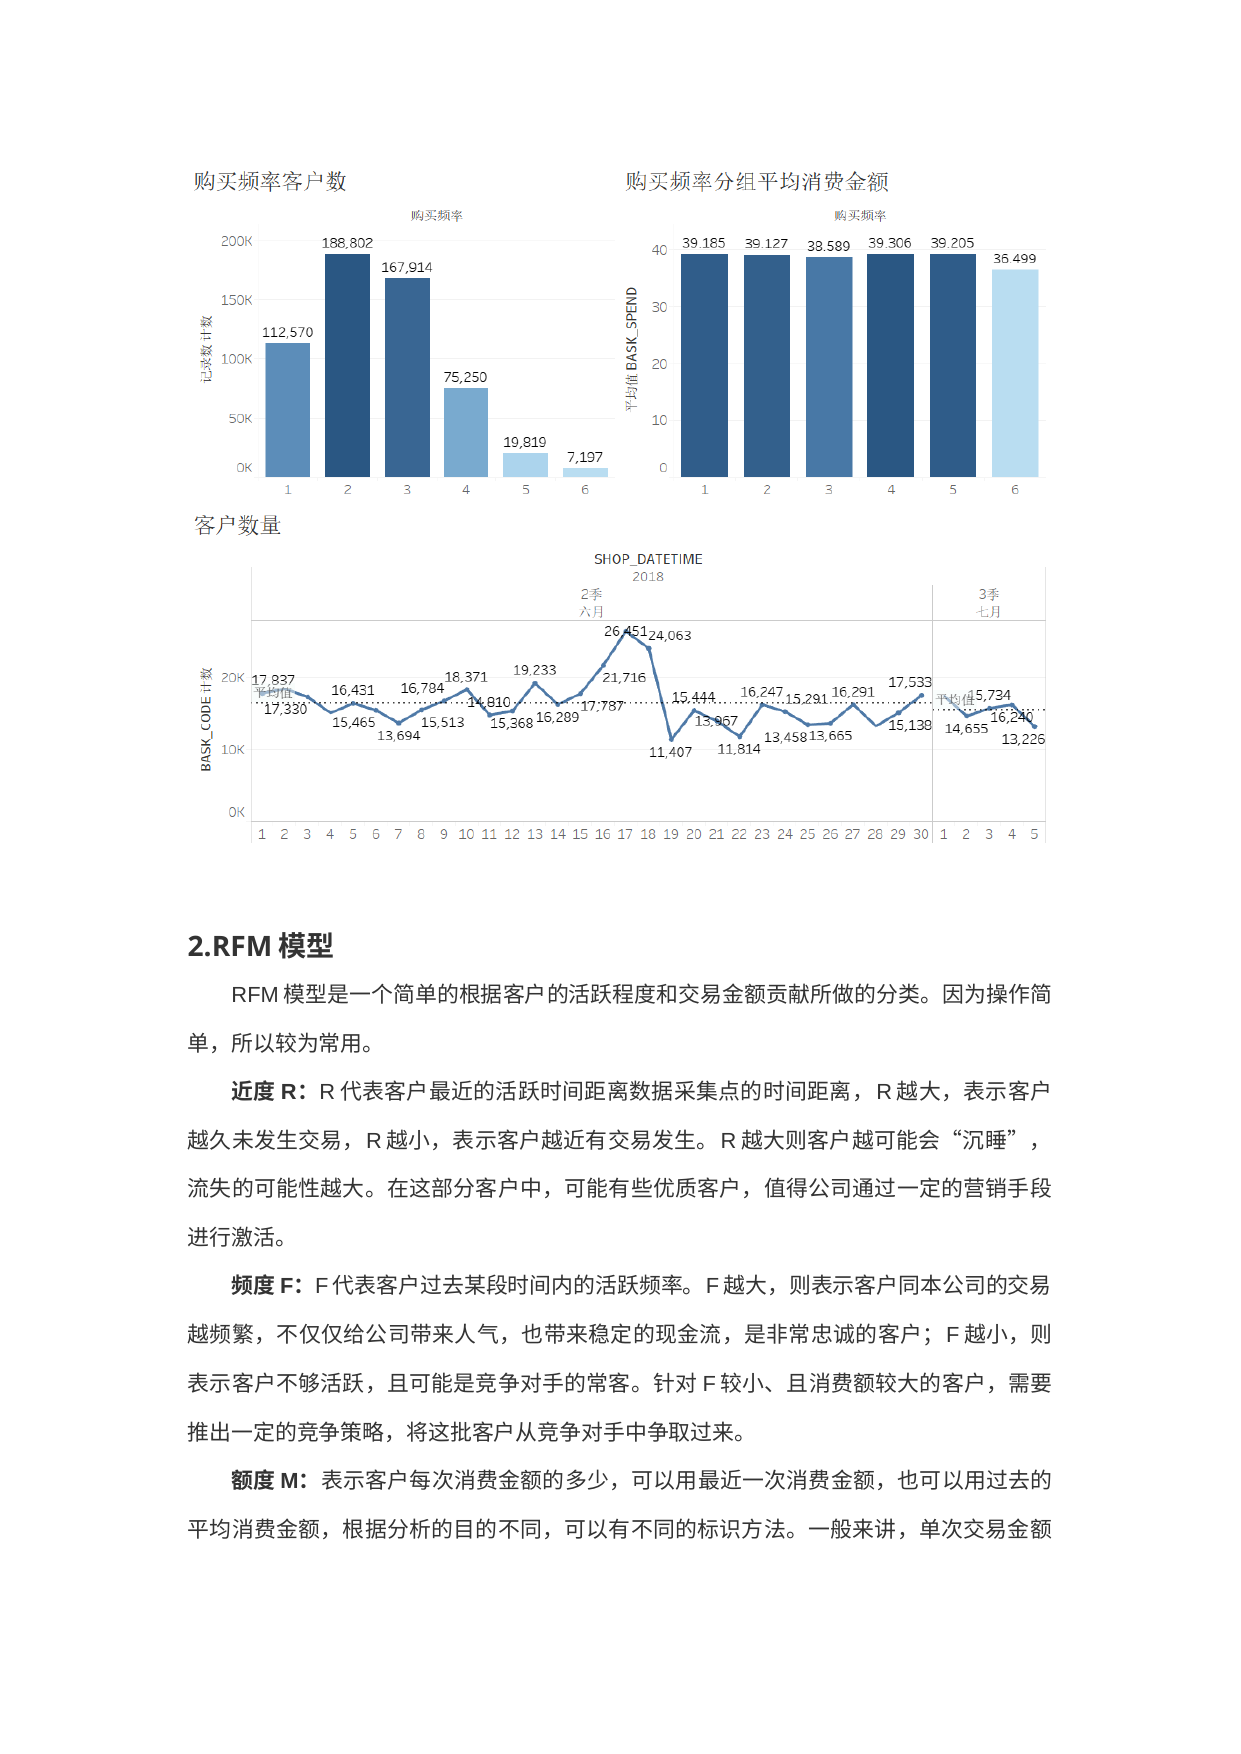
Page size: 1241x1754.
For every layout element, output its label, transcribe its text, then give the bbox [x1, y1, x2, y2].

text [187, 1463, 1053, 1544]
picture [187, 162, 1053, 848]
text 2.RFM模型 [187, 911, 1053, 976]
text 近度R：R代表客户最近的活跃时间距离数据采集点的时间距离，R越大，表示客户越久未发生交易，R越小，表示客户越近有交易发生。R越大则客户越可能会“沉睡”，流失的可能性越大。在这部分客户中，可能有些优质客户，值得公司通过一定的营销手段进行激活。 [187, 1073, 1053, 1252]
text RFM模型是一个简单的根据客户的活跃程度和交易金额贡献所做的分类。因为操作简单，所以较为常用。 [187, 976, 1053, 1058]
text 频度F：F代表客户过去某段时间内的活跃频率。F越大，则表示客户同本公司的交易越频繁，不仅仅给公司带来人气，也带来稳定的现金流，是非常忠诚的客户；F越小，则表示客户不够活跃，且可能是竞争对手的常客。针对F较小、且消费额较大的客户，需要推出一定的竞争策略，将这批客户从竞争对手中争取过来。 [187, 1268, 1053, 1447]
